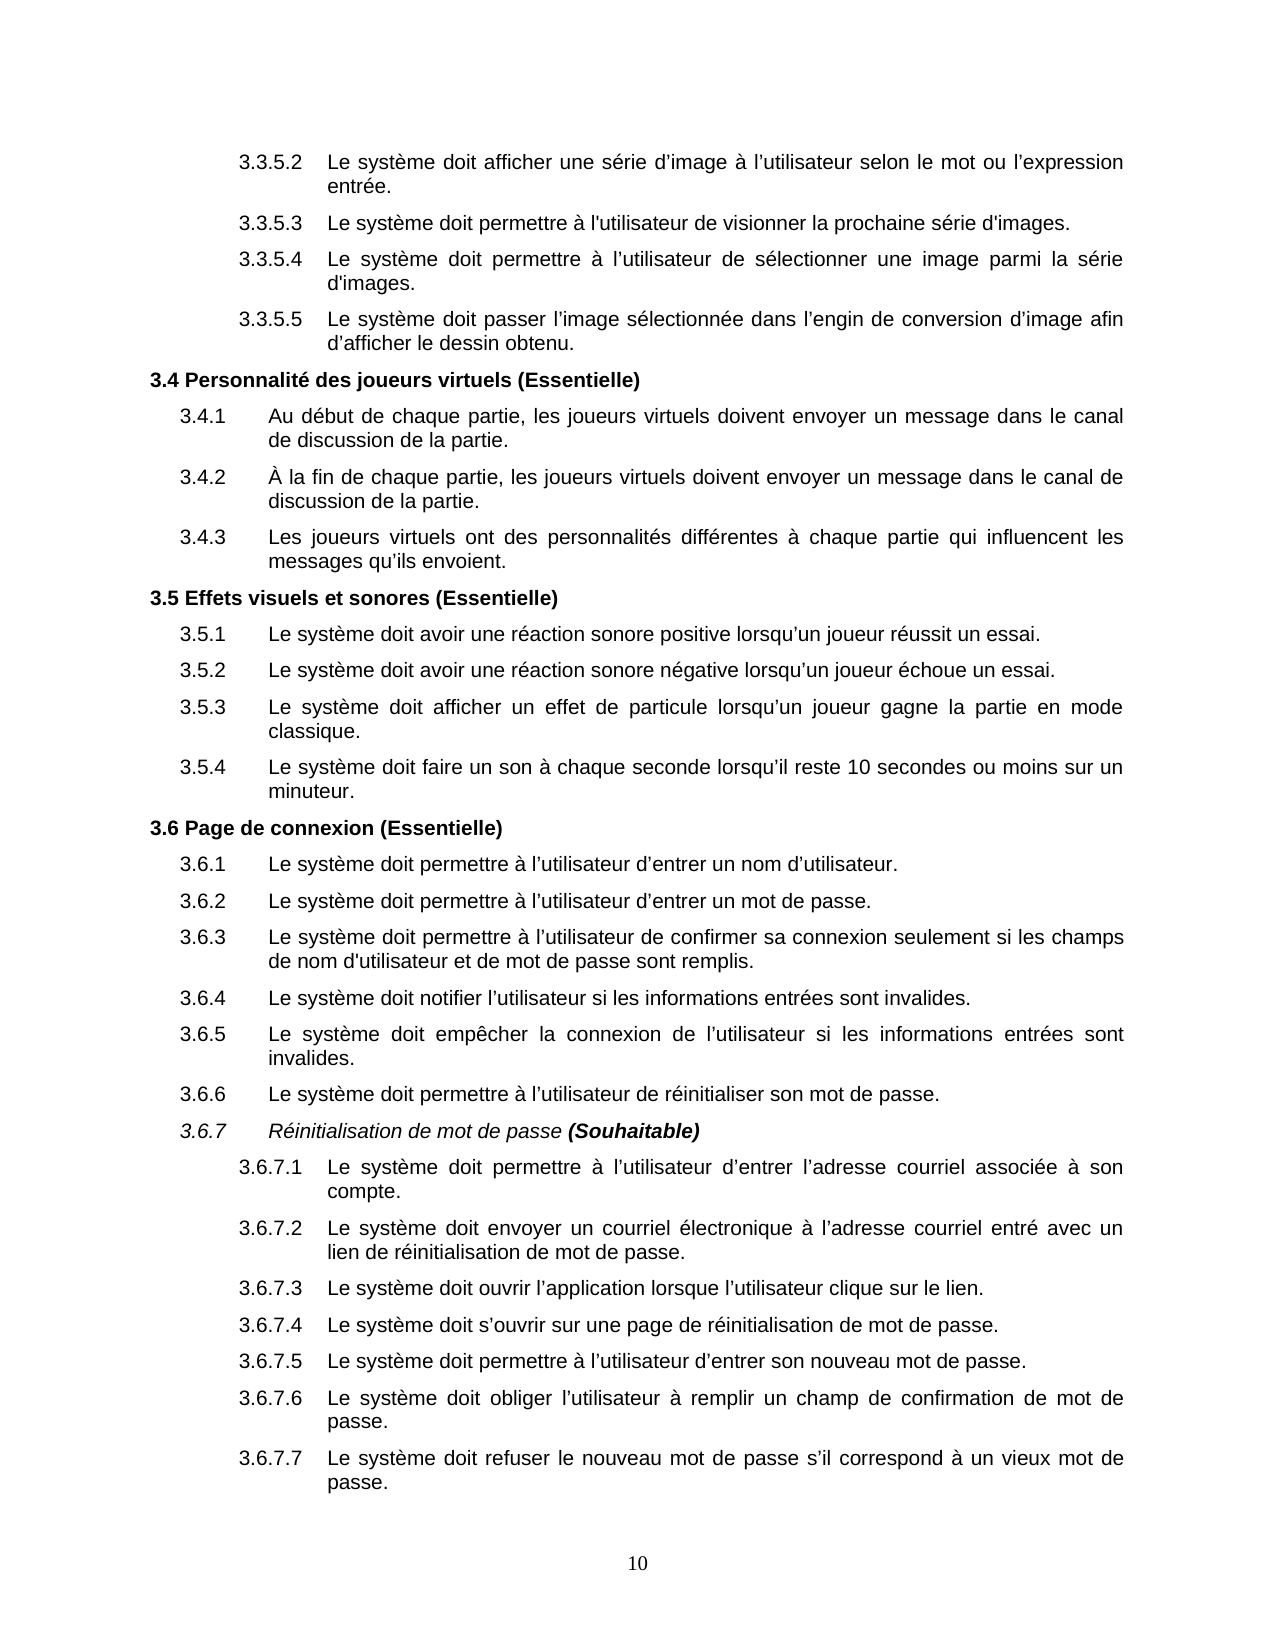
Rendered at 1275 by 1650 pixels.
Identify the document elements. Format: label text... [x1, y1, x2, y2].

text 3.6.7.2 Le système doit envoyer un courriel électronique à l’adresse courriel entré avec un lien de réinitialisation de mot de passe. [238, 1216, 1125, 1263]
text 3.3.5.5 Le système doit passer l’image sélectionnée dans l’engin de conversion d’image afin d’afficher le dessin obtenu. [238, 307, 1125, 355]
text 3.4.1 Au début de chaque partie, les joueurs virtuels doivent envoyer un message dans le canal de discussion de la partie. [179, 404, 1125, 452]
text 3.6.2 Le système doit permettre à l’utilisateur d’entrer un mot de passe. [179, 888, 1125, 912]
text 3.3.5.2 Le système doit afficher une série d’image à l’utilisateur selon le mot ou l’expression entrée. [238, 150, 1125, 198]
text 3.6.3 Le système doit permettre à l’utilisateur de confirmer sa connexion seulement si les champs de nom d'utilisateur et de mot de passe sont remplis. [179, 925, 1125, 973]
text 3.6.6 Le système doit permettre à l’utilisateur de réinitialiser son mot de passe. [179, 1082, 1125, 1106]
text 3.6.1 Le système doit permettre à l’utilisateur d’entrer un nom d’utilisateur. [179, 852, 1125, 876]
subtitle 3.4 Personnalité des joueurs virtuels (Essentielle) [150, 368, 1125, 392]
text 3.6.7.6 Le système doit obliger l’utilisateur à remplir un champ de confirmation de mot de passe. [238, 1385, 1125, 1433]
text 3.6.7.4 Le système doit s’ouvrir sur une page de réinitialisation de mot de passe. [238, 1312, 1125, 1336]
text 3.6.7.5 Le système doit permettre à l’utilisateur d’entrer son nouveau mot de passe. [238, 1349, 1125, 1373]
text 3.4.2 À la fin de chaque partie, les joueurs virtuels doivent envoyer un message dans le canal de discussion de la partie. [179, 464, 1125, 512]
subtitle 3.5 Effets visuels et sonores (Essentielle) [150, 585, 1125, 609]
text 3.5.1 Le système doit avoir une réaction sonore positive lorsqu’un joueur réussit un essai. [179, 622, 1125, 646]
text 3.6.4 Le système doit notifier l’utilisateur si les informations entrées sont invalides. [179, 985, 1125, 1009]
text 3.3.5.4 Le système doit permettre à l’utilisateur de sélectionner une image parmi la série d'images. [238, 247, 1125, 295]
text 3.5.2 Le système doit avoir une réaction sonore négative lorsqu’un joueur échoue un essai. [179, 658, 1125, 682]
text 3.6.5 Le système doit empêcher la connexion de l’utilisateur si les informations entrées sont invalides. [179, 1022, 1125, 1070]
text 3.6.7.3 Le système doit ouvrir l’application lorsque l’utilisateur clique sur le lien. [238, 1276, 1125, 1300]
text 3.4.3 Les joueurs virtuels ont des personnalités différentes à chaque partie qui influencent les messages qu’ils envoient. [179, 525, 1125, 573]
subtitle 3.6.7 Réinitialisation de mot de passe (Souhaitable) [179, 1119, 1125, 1143]
subtitle 3.6 Page de connexion (Essentielle) [150, 816, 1125, 839]
text 3.6.7.7 Le système doit refuser le nouveau mot de passe s’il correspond à un vieux mot de passe. [238, 1446, 1125, 1494]
text 3.5.3 Le système doit afficher un effet de particule lorsqu’un joueur gagne la partie en mode classique. [179, 695, 1125, 743]
text 3.6.7.1 Le système doit permettre à l’utilisateur d’entrer l’adresse courriel associée à son compte. [238, 1155, 1125, 1203]
text 3.5.4 Le système doit faire un son à chaque seconde lorsqu’il reste 10 secondes ou moins sur un minuteur. [179, 755, 1125, 803]
text 3.3.5.3 Le système doit permettre à l'utilisateur de visionner la prochaine série d'images. [238, 210, 1125, 234]
